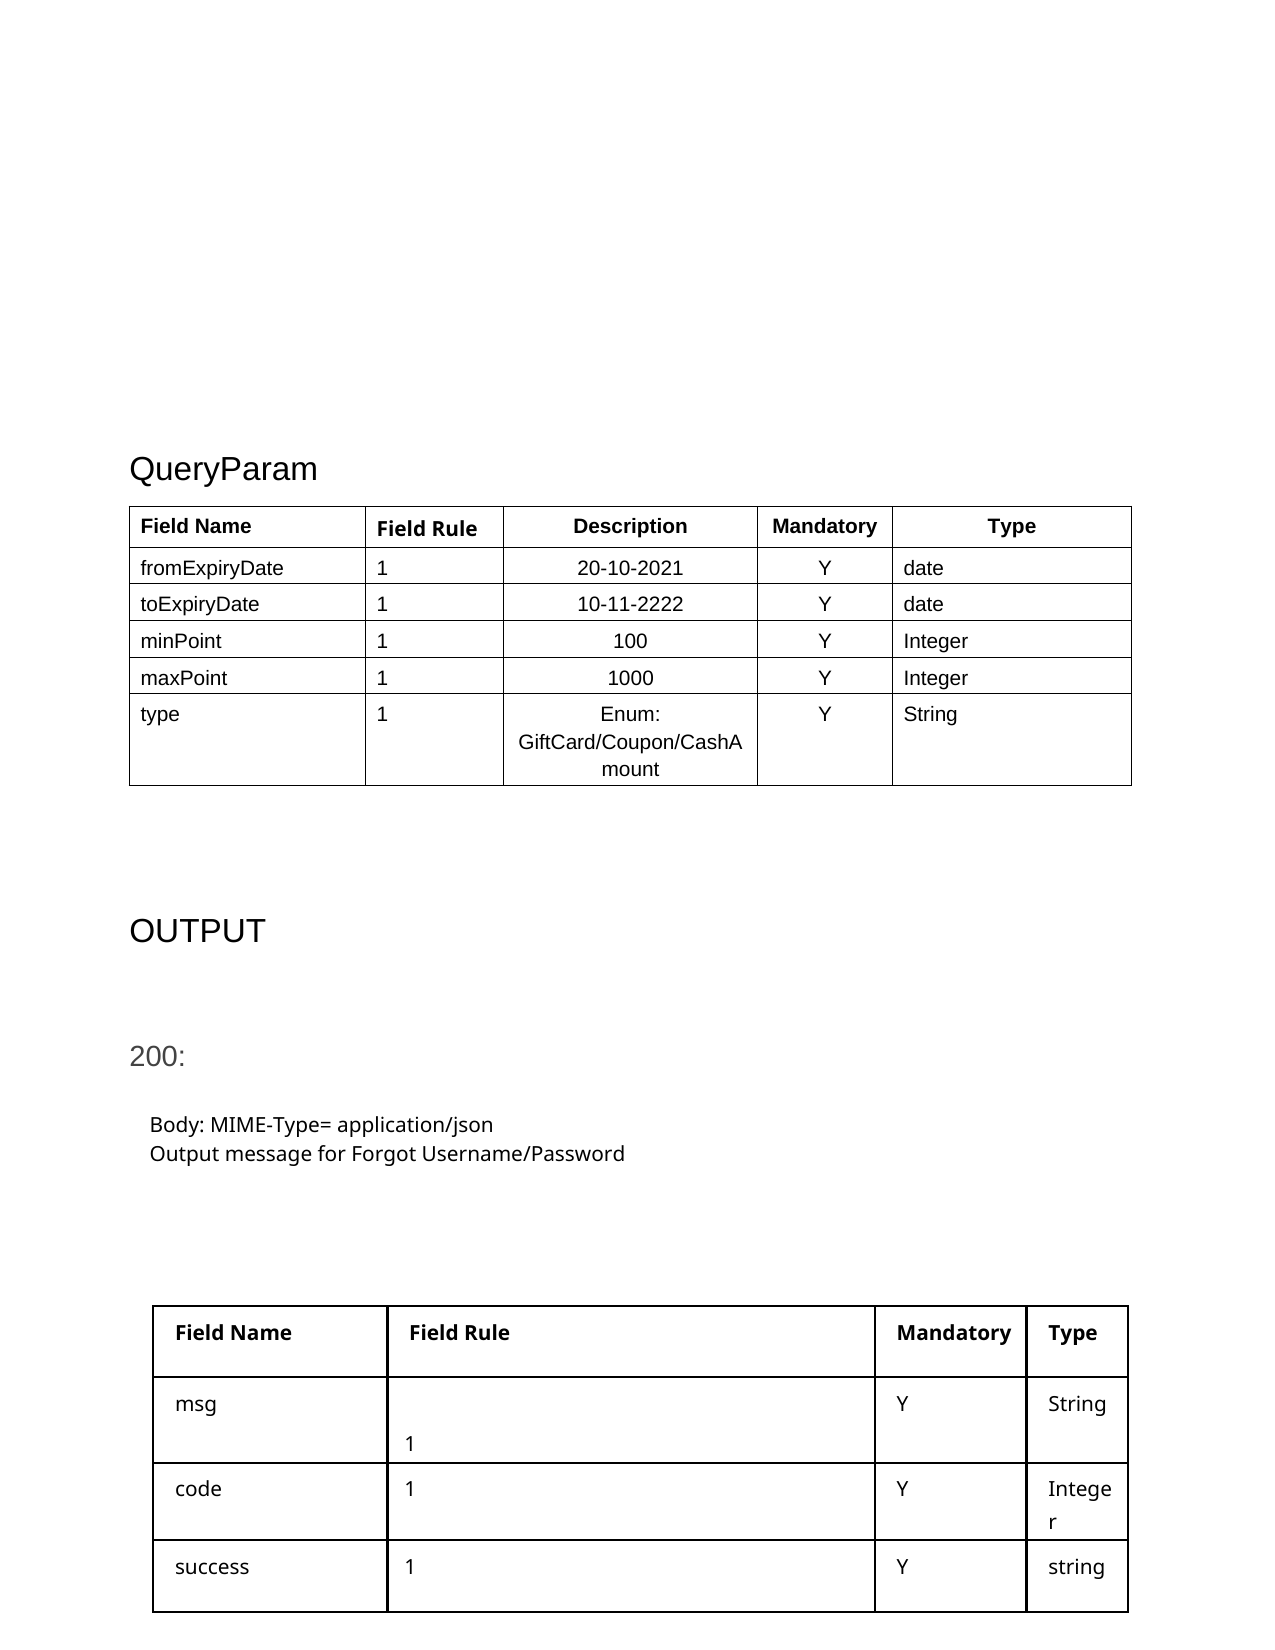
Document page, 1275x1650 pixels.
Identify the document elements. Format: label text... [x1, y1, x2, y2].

table_header Field Name [130, 507, 365, 547]
table_cell Y [758, 694, 892, 785]
table_cell date [893, 584, 1131, 620]
table_cell String [893, 694, 1131, 785]
table_cell toExpiryDate [130, 584, 365, 620]
table_cell type [130, 694, 365, 785]
table_header Description [504, 507, 757, 547]
table_header Mandatory [758, 507, 892, 547]
table_cell maxPoint [130, 658, 365, 693]
table_cell 1 [366, 584, 503, 620]
table_cell fromExpiryDate [130, 548, 365, 583]
subtitle 200: [129, 1039, 1148, 1073]
table_header Field Rule [389, 1307, 874, 1376]
table_cell 1000 [504, 658, 757, 693]
table_cell 1 [389, 1378, 874, 1462]
table_cell 1 [366, 658, 503, 693]
table_cell 20-10-2021 [504, 548, 757, 583]
table_cell Y [876, 1378, 1025, 1462]
subtitle OUTPUT [129, 911, 1148, 949]
table_cell Y [876, 1464, 1025, 1539]
table_cell minPoint [130, 621, 365, 657]
table_cell Integer [1028, 1464, 1127, 1539]
table_cell 1 [389, 1464, 874, 1539]
table_cell 10-11-2222 [504, 584, 757, 620]
table_cell Y [758, 548, 892, 583]
table_cell Y [758, 658, 892, 693]
table_cell 1 [366, 694, 503, 785]
table_header Type [1028, 1307, 1127, 1376]
table_header Mandatory [876, 1307, 1025, 1376]
table_cell Integer [893, 621, 1131, 657]
table_cell code [154, 1464, 386, 1539]
table_cell String [1028, 1378, 1127, 1462]
table_cell date [893, 548, 1131, 583]
table_cell success [154, 1541, 386, 1611]
table_header Field Rule [366, 507, 503, 547]
table_cell Y [876, 1541, 1025, 1611]
subtitle QueryParam [129, 449, 1148, 487]
text Body: MIME-Type= application/json [144, 1110, 1148, 1139]
table_header Type [893, 507, 1131, 547]
table_cell 100 [504, 621, 757, 657]
table_cell Y [758, 621, 892, 657]
table_cell Y [758, 584, 892, 620]
table_cell msg [154, 1378, 386, 1462]
text Output message for Forgot Username/Password [144, 1139, 1148, 1167]
table_header Field Name [154, 1307, 386, 1376]
table_cell 1 [389, 1541, 874, 1611]
table_cell 1 [366, 548, 503, 583]
table_cell Integer [893, 658, 1131, 693]
table_cell string [1028, 1541, 1127, 1611]
table_cell 1 [366, 621, 503, 657]
table_cell Enum: GiftCard/Coupon/CashAmount [504, 694, 757, 785]
